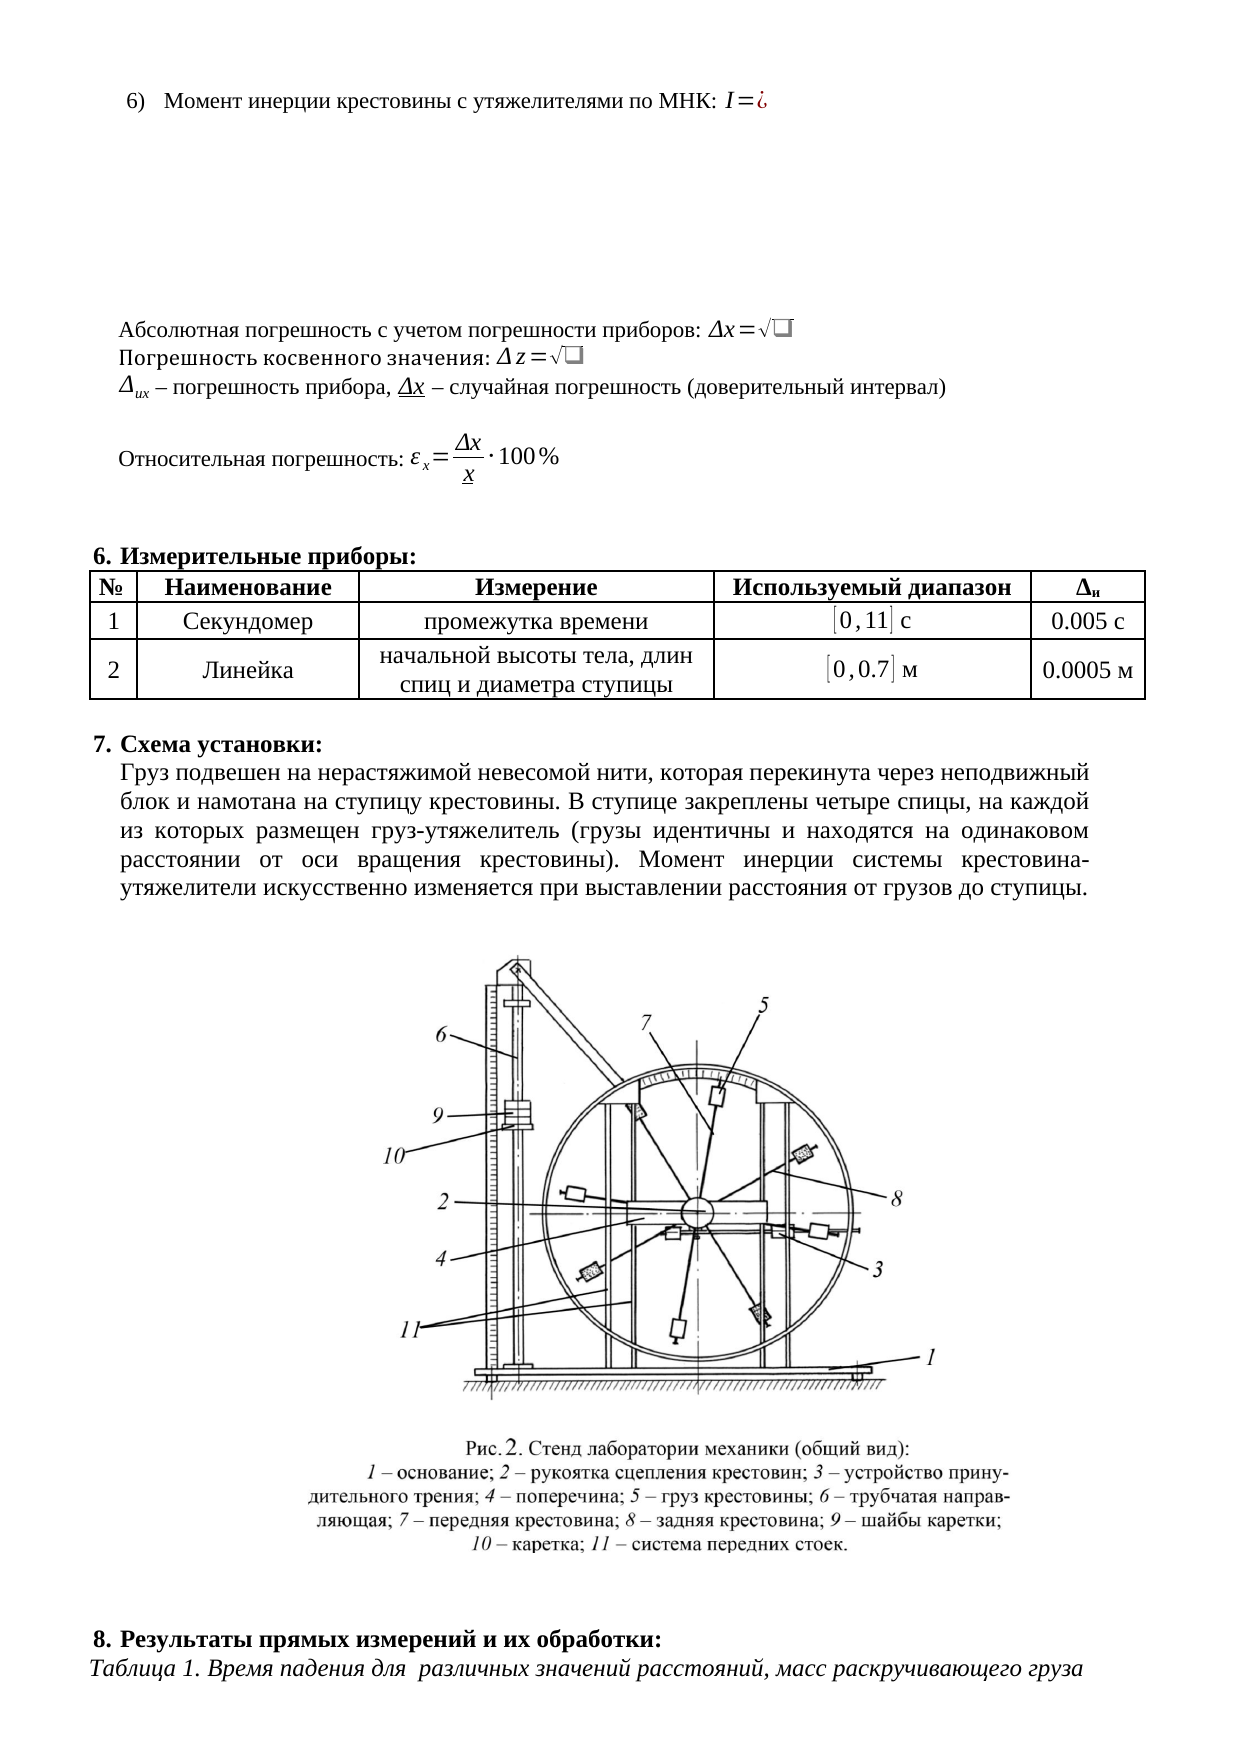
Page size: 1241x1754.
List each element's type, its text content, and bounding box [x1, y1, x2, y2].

text – погрешность прибора, – случайная погрешность (доверительный интервал) [88, 371, 1090, 402]
table_header Измерение [360, 572, 713, 601]
table_cell 0.0005 м [1032, 640, 1144, 698]
table_cell с [715, 603, 1030, 638]
table_cell промежутка времени [360, 603, 713, 638]
table_cell 2 [91, 640, 136, 698]
table_header Используемый диапазон [715, 572, 1030, 601]
text Погрешность косвенного значения: [88, 343, 1090, 371]
text Груз подвешен на нерастяжимой невесомой нити, которая перекинута через неподвижный блок и намотана на ступицу крестовины. В ступице закреплены четыре спицы, на каждой из которых размещен груз-утяжелитель (грузы идентичны и находятся на одинаковом расстоянии от оси вращения крестовины). Момент инерции системы крестовина-утяжелители искусственно изменяется при выставлении расстояния от грузов до ступицы. [120, 757, 1090, 901]
table_header № [91, 572, 136, 601]
table_cell Секундомер [138, 603, 358, 638]
list Измерительные приборы: [93, 541, 1090, 570]
text Относительная погрешность: [88, 428, 1090, 487]
table_cell 1 [91, 603, 136, 638]
table_cell 0.005 с [1032, 603, 1144, 638]
table_cell Линейка [138, 640, 358, 698]
text Таблица 1. Время падения для различных значений расстояний, масс раскручивающего груза [88, 1653, 1090, 1682]
list Схема установки: [93, 729, 1090, 757]
table_cell начальной высоты тела, длин спиц и диаметра ступицы [360, 640, 713, 698]
table_header Δи [1032, 572, 1144, 601]
table_cell м [715, 640, 1030, 698]
table_header Наименование [138, 572, 358, 601]
list Результаты прямых измерений и их обработки: [93, 1624, 1090, 1653]
list Момент инерции крестовины с утяжелителями по МНК: [126, 87, 1090, 114]
text Абсолютная погрешность с учетом погрешности приборов: [88, 316, 1090, 343]
picture [276, 945, 1049, 1567]
